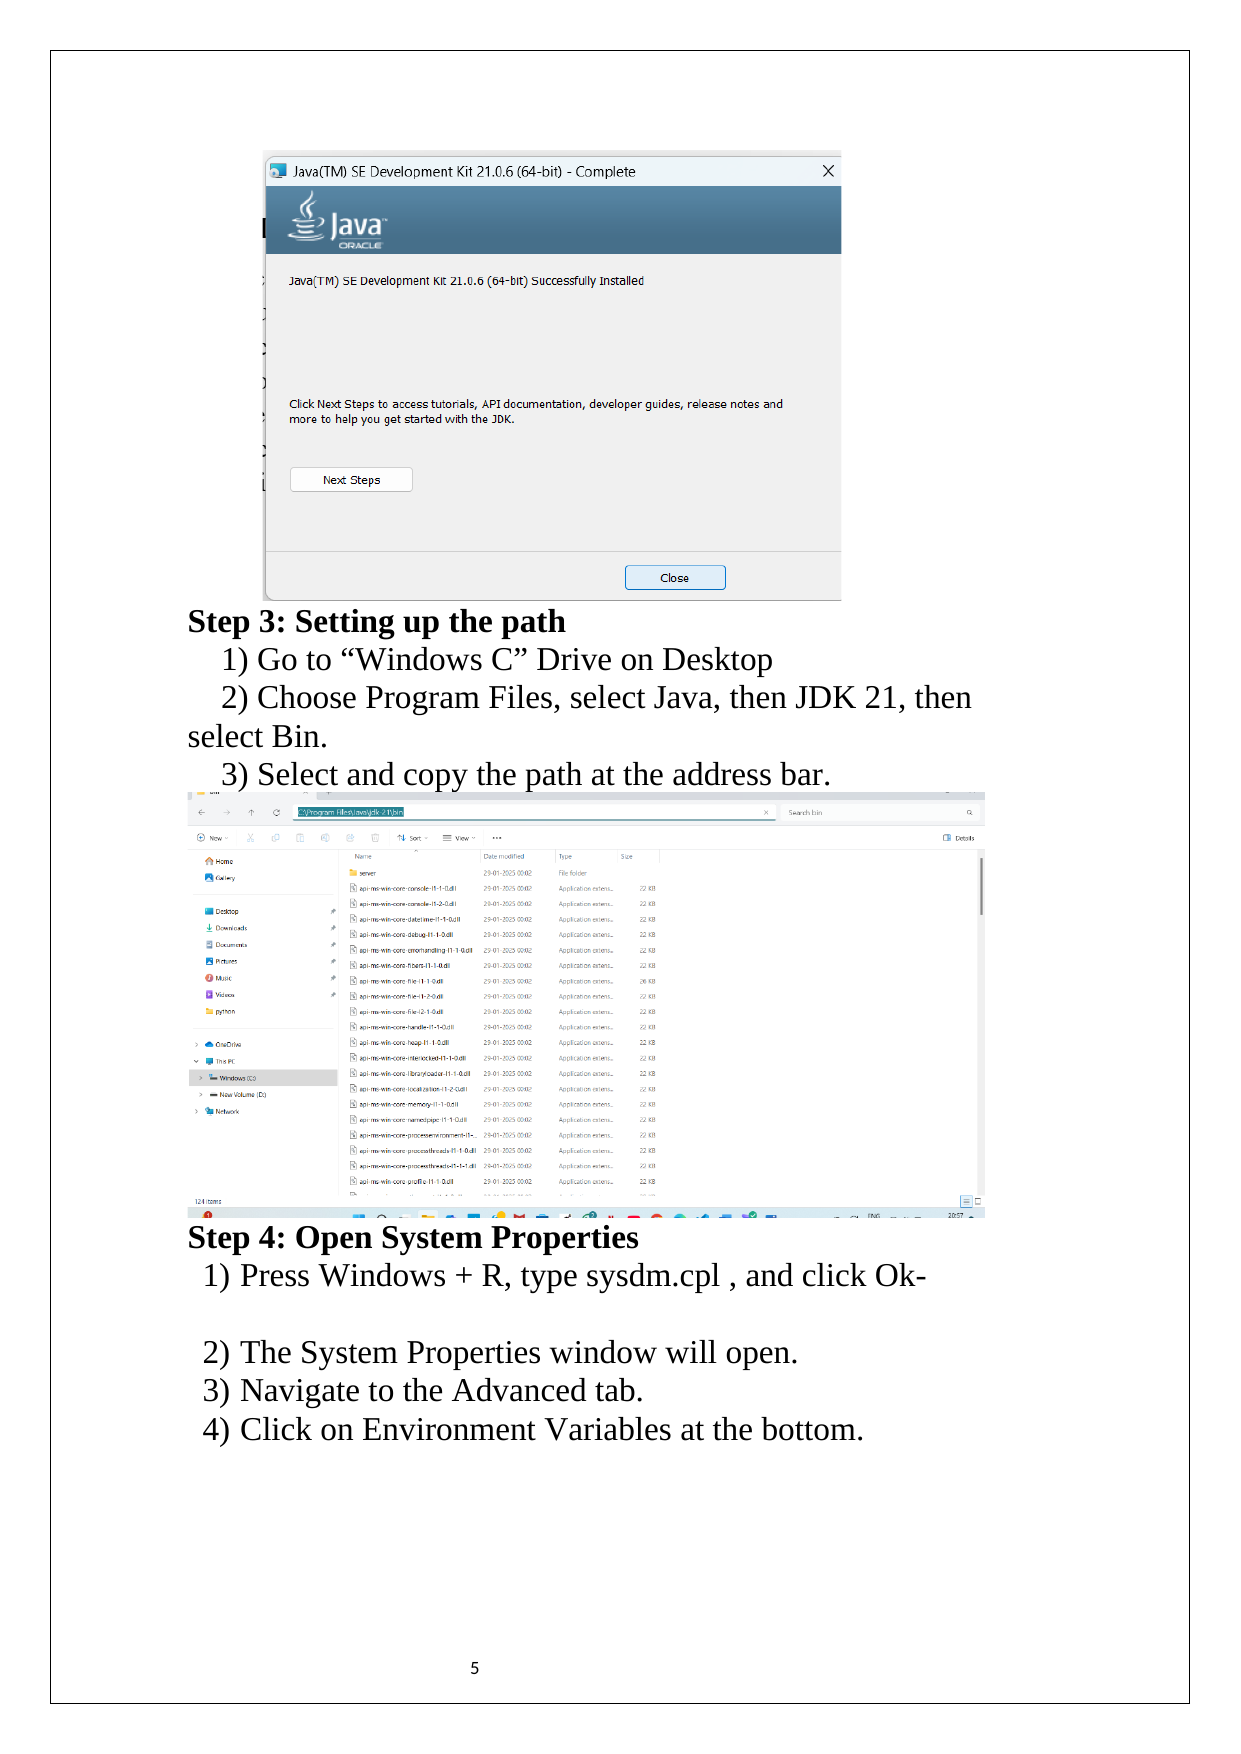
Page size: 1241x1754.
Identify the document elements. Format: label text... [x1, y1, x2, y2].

list The System Properties window will open. [202, 1332, 1053, 1371]
picture [187, 792, 985, 1218]
list Navigate to the Advanced tab. [202, 1371, 1053, 1409]
list Click on Environment Variables at the bottom. [202, 1409, 1053, 1447]
list Press Windows + R, type sysdm.cpl , and click Ok- [202, 1256, 1053, 1294]
text Step 3: Setting up the path [187, 601, 1053, 639]
picture [262, 150, 842, 601]
text Step 4: Open System Properties [187, 1217, 1053, 1256]
text 3) Select and copy the path at the address bar. [187, 754, 1053, 793]
text 2) Choose Program Files, select Java, then JDK 21, then select Bin. [187, 678, 1053, 754]
text 1) Go to “Windows C” Drive on Desktop [187, 639, 1053, 678]
